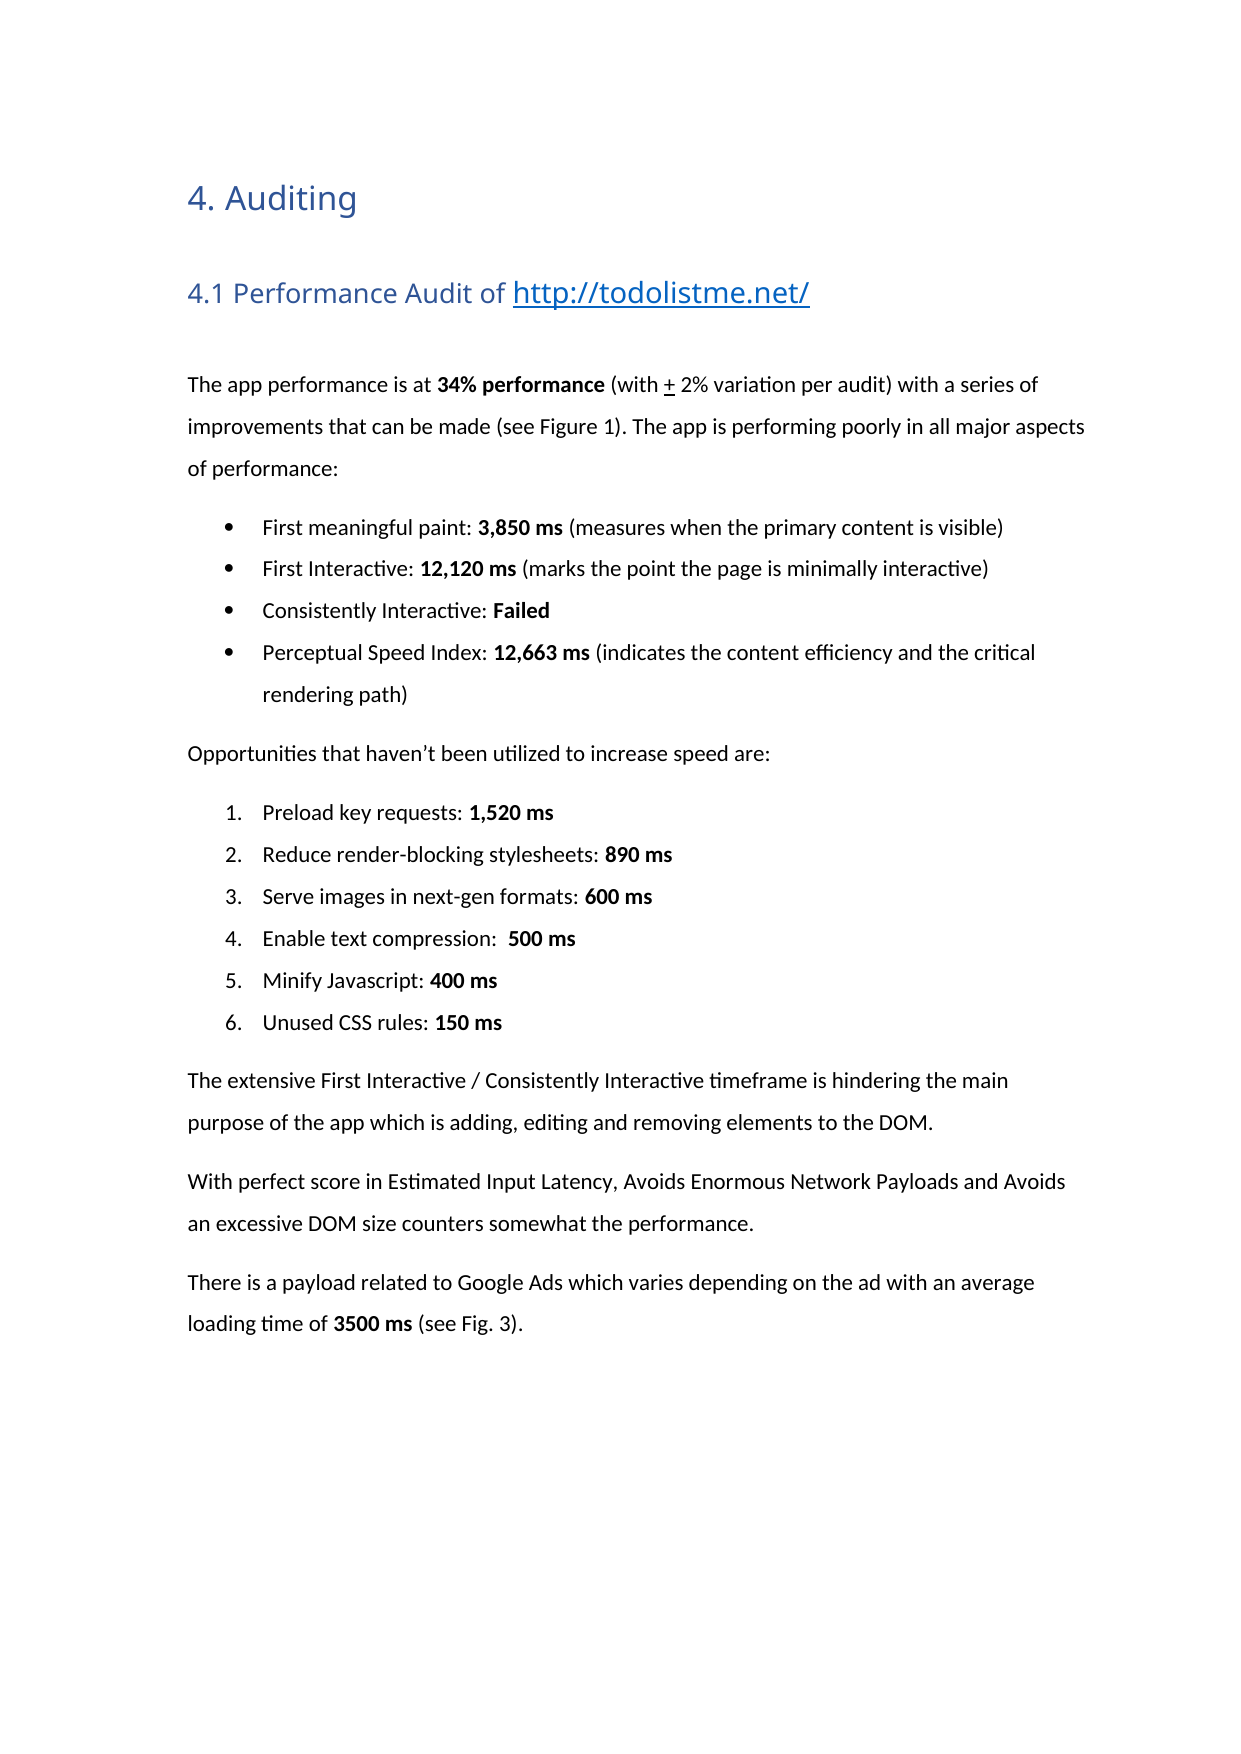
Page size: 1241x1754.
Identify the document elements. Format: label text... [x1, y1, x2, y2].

text Opportunities that haven’t been utilized to increase speed are: [187, 739, 1090, 767]
list Unused CSS rules: 150 ms [225, 1008, 1090, 1036]
text There is a payload related to Google Ads which varies depending on the ad with an average loading time of 3500 ms (see Fig. 3). [187, 1268, 1090, 1338]
list Serve images in next-gen formats: 600 ms [225, 882, 1090, 910]
text With perfect score in Estimated Input Latency, Avoids Enormous Network Payloads and Avoids an excessive DOM size counters somewhat the performance. [187, 1167, 1090, 1237]
list Perceptual Speed Index: 12,663 ms (indicates the content efficiency and the critical rendering path) [225, 638, 1090, 708]
text The app performance is at 34% performance (with + 2% variation per audit) with a series of improvements that can be made (see Figure 1). The app is performing poorly in all major aspects of performance: [187, 370, 1090, 482]
list Enable text compression: 500 ms [225, 924, 1090, 952]
list Preload key requests: 1,520 ms [225, 798, 1090, 826]
subtitle 4.1 Performance Audit of http://todolistme.net/ [150, 272, 1090, 312]
list Consistently Interactive: Failed [225, 597, 1090, 624]
list Minify Javascript: 400 ms [225, 966, 1090, 994]
list First Interactive: 12,120 ms (marks the point the page is minimally interactive) [225, 554, 1090, 583]
subtitle Auditing [187, 175, 1090, 220]
list First meaningful paint: 3,850 ms (measures when the primary content is visible) [225, 513, 1090, 541]
text The extensive First Interactive / Consistently Interactive timeframe is hindering the main purpose of the app which is adding, editing and removing elements to the DOM. [187, 1066, 1090, 1136]
list Reduce render-blocking stylesheets: 890 ms [225, 840, 1090, 868]
